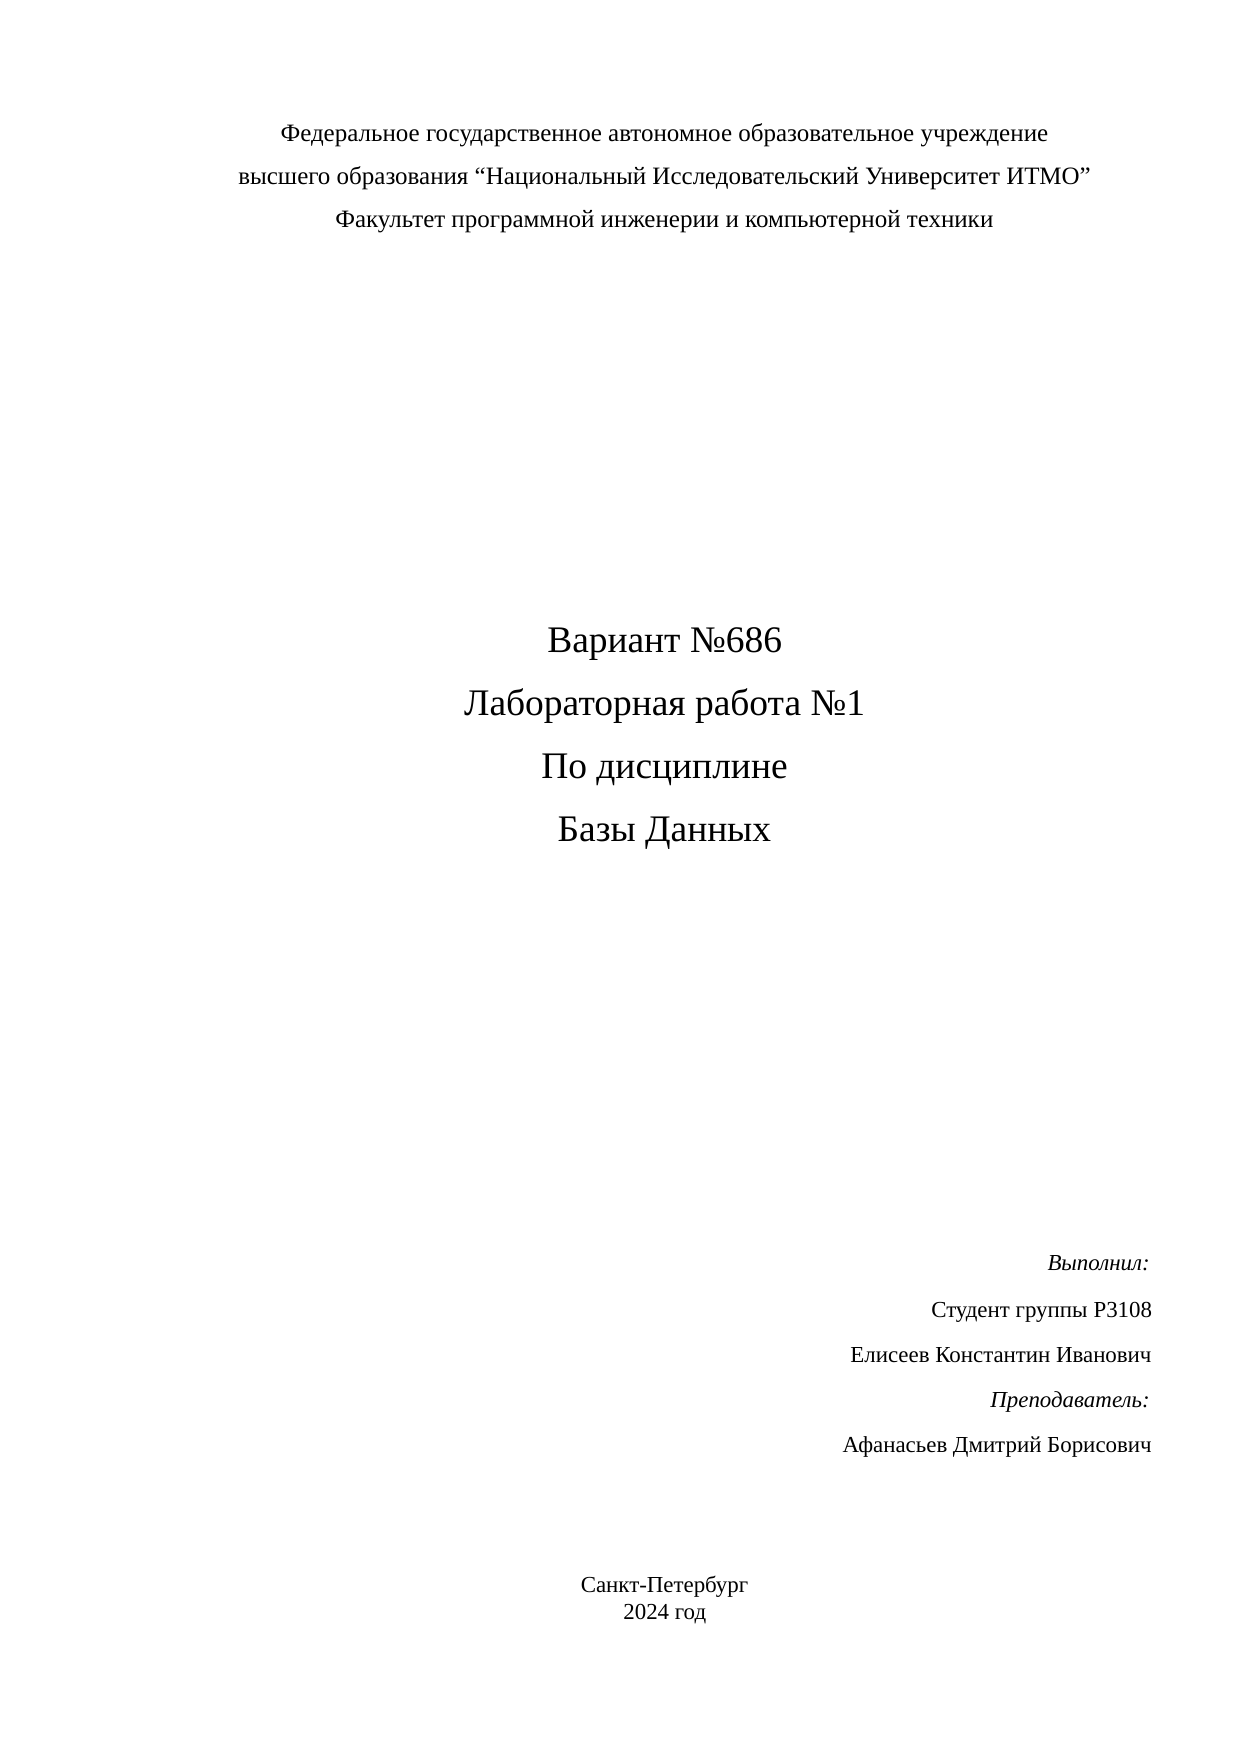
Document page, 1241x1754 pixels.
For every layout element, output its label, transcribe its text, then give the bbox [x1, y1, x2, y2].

text Выполнил: [177, 1249, 1152, 1276]
text Базы Данных [177, 807, 1152, 850]
text По дисциплине [177, 744, 1152, 787]
text Вариант №686 [177, 617, 1152, 660]
text Афанасьев Дмитрий Борисович [177, 1431, 1152, 1458]
text 2024 год [177, 1598, 1152, 1624]
text Федеральное государственное автономное образовательное учреждение [177, 118, 1152, 147]
text Преподаватель: [177, 1386, 1152, 1412]
text Елисеев Константин Иванович [177, 1341, 1152, 1367]
text Лабораторная работа №1 [177, 680, 1152, 723]
text Студент группы P3108 [177, 1296, 1152, 1322]
text Факультет программной инженерии и компьютерной техники [177, 204, 1152, 233]
text высшего образования “Национальный Исследовательский Университет ИТМО” [177, 161, 1152, 190]
text Санкт-Петербург [177, 1571, 1152, 1598]
